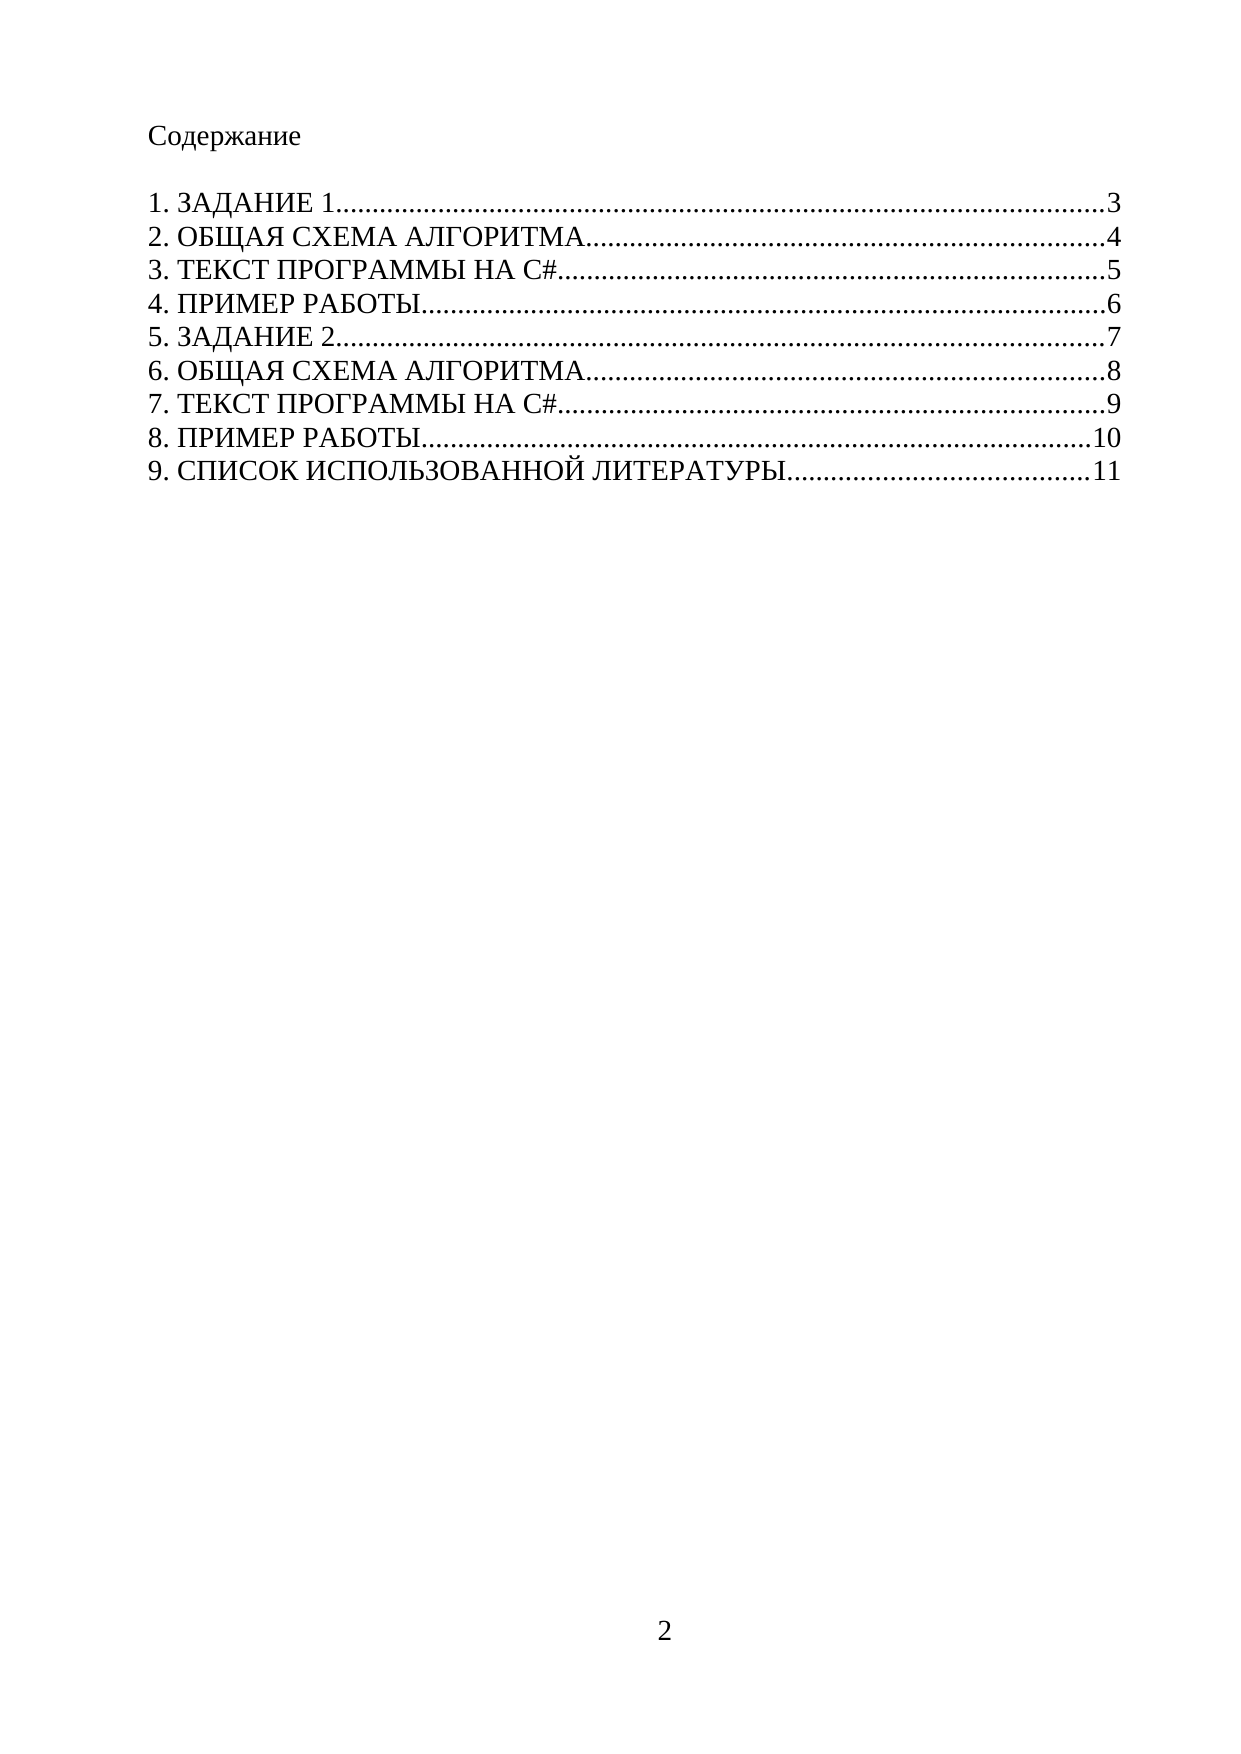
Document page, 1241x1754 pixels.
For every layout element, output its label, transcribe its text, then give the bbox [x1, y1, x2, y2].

text 1. ЗАДАНИЕ 1 3 [148, 185, 1181, 219]
text 5. ЗАДАНИЕ 2 7 [148, 319, 1181, 353]
text Содержание [148, 118, 1181, 152]
text 2. ОБЩАЯ СХЕМА АЛГОРИТМА 4 [148, 219, 1181, 252]
text 9. СПИСОК ИСПОЛЬЗОВАННОЙ ЛИТЕРАТУРЫ 11 [148, 453, 1181, 487]
text 6. ОБЩАЯ СХЕМА АЛГОРИТМА 8 [148, 353, 1181, 386]
text 8. ПРИМЕР РАБОТЫ 10 [148, 420, 1181, 453]
text 3. ТЕКСТ ПРОГРАММЫ НА C# 5 [148, 252, 1181, 286]
text 4. ПРИМЕР РАБОТЫ 6 [148, 286, 1181, 319]
text 7. ТЕКСТ ПРОГРАММЫ НА C# 9 [148, 386, 1181, 420]
